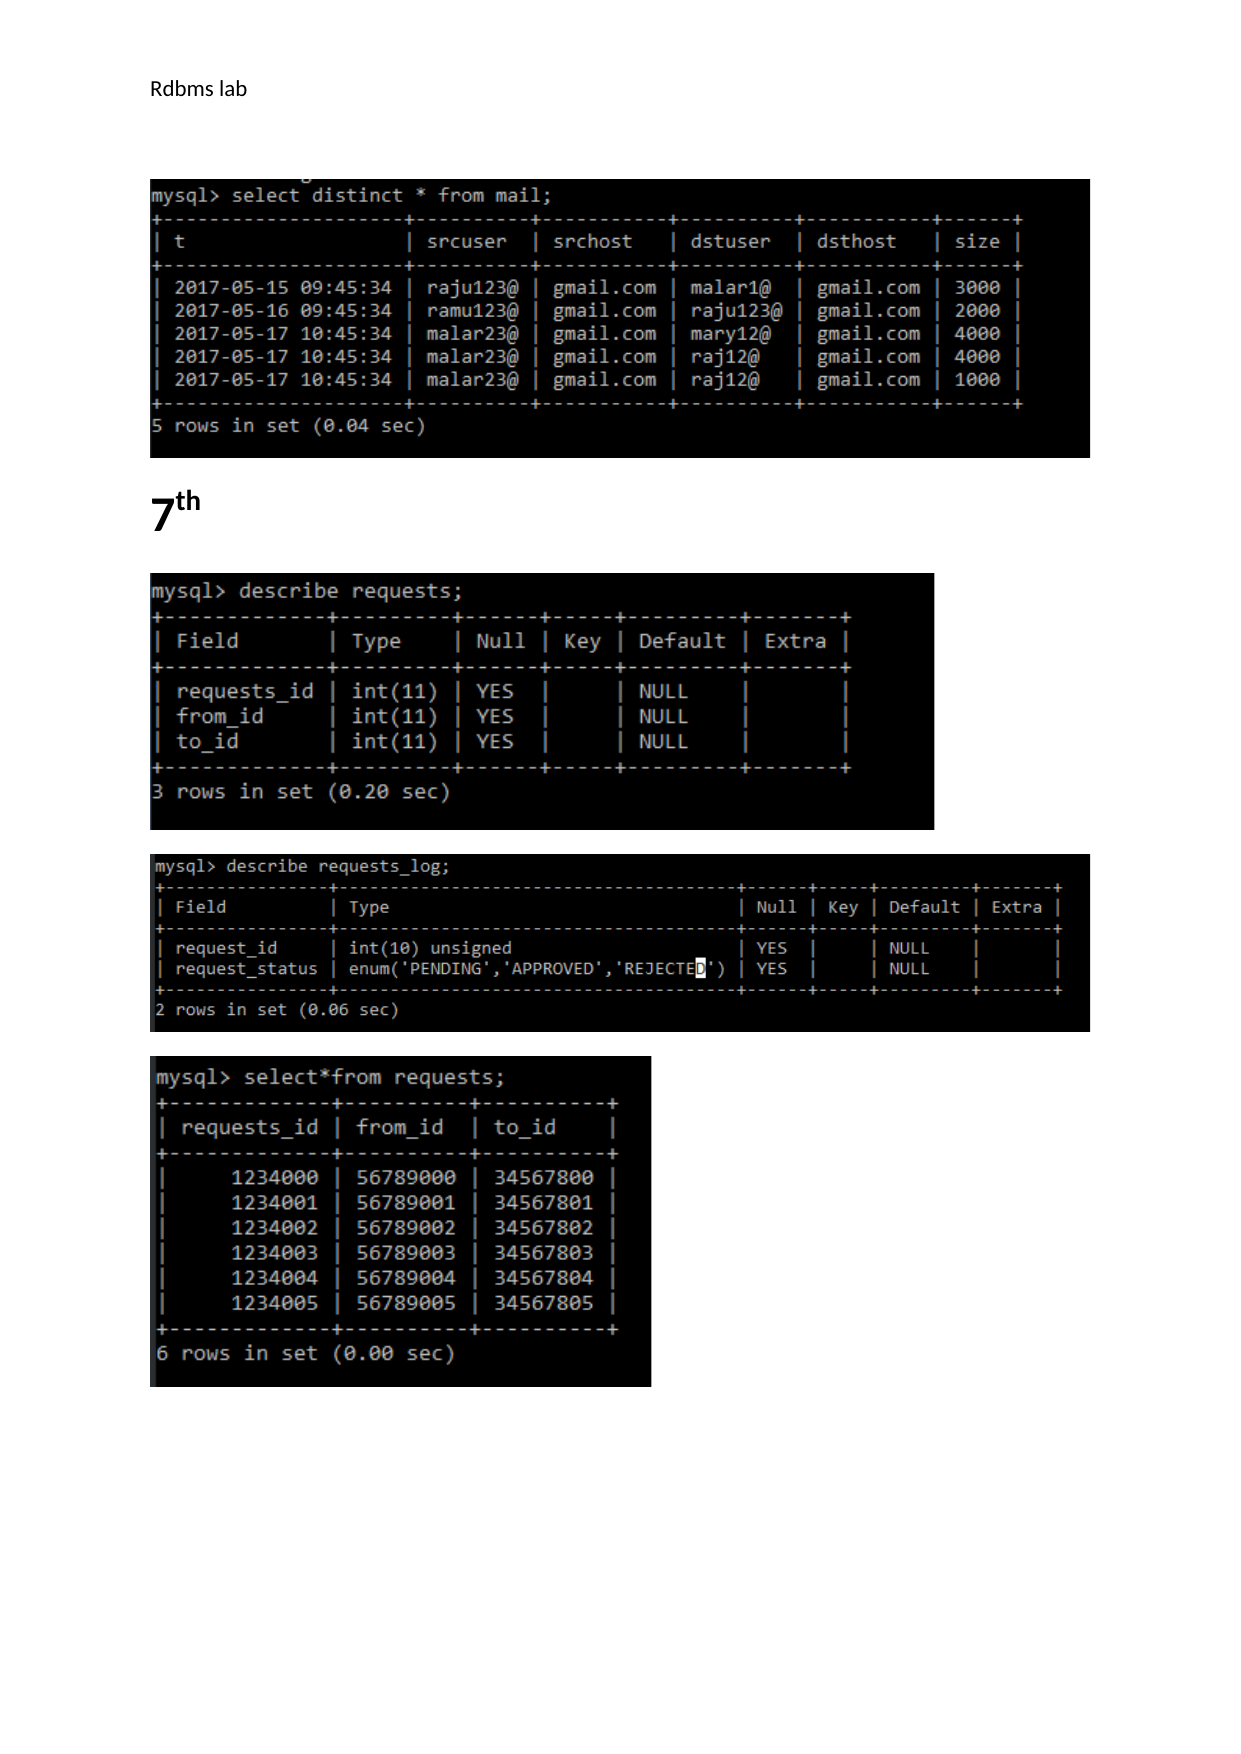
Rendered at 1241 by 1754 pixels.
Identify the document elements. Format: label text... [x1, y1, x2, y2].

text 7th [150, 482, 1090, 543]
picture [150, 573, 935, 830]
picture [150, 854, 1091, 1032]
picture [150, 1056, 652, 1387]
picture [150, 179, 1091, 458]
